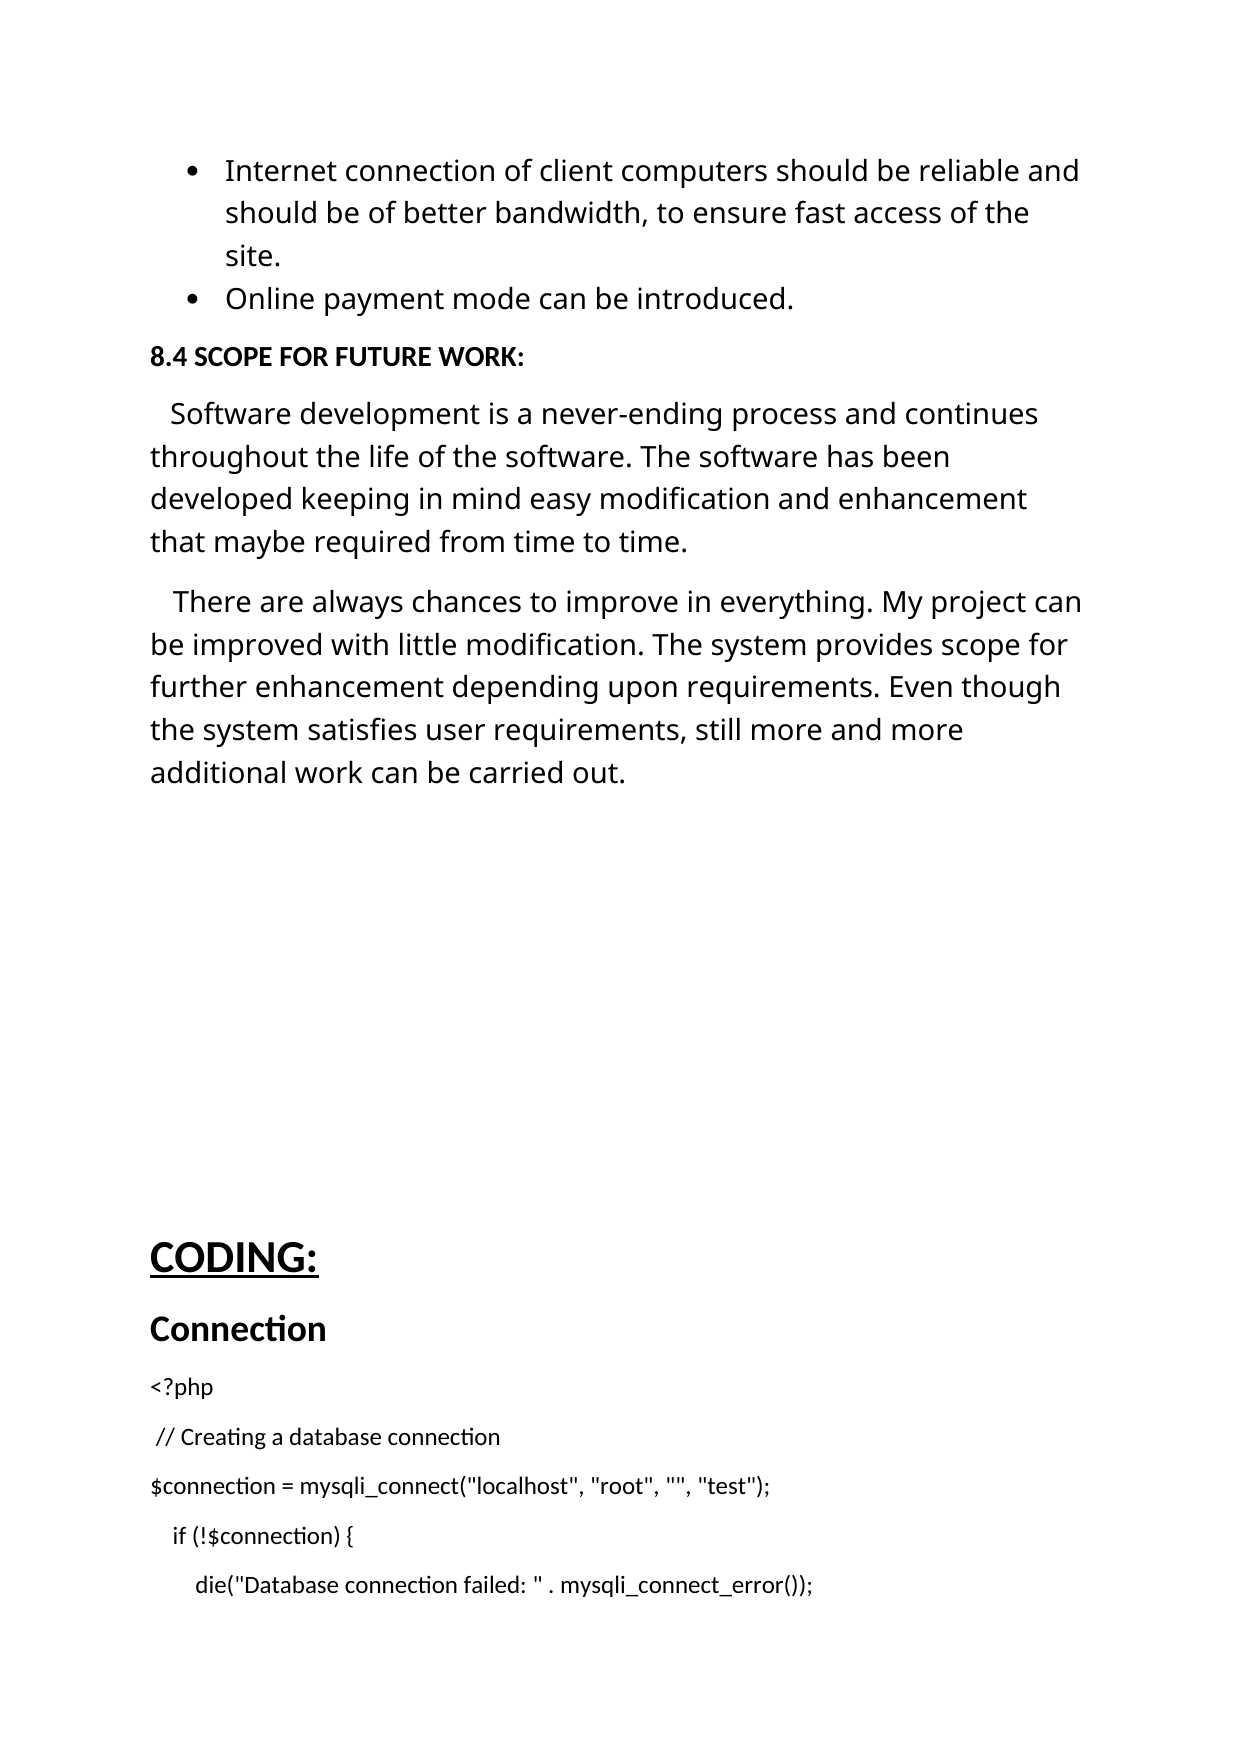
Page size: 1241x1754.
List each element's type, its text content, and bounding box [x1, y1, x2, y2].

text $connection = mysqli_connect("localhost", "root", "", "test"); [150, 1470, 1090, 1501]
list Internet connection of client computers should be reliable and should be of better bandwidth, to ensure fast access of the site. [187, 150, 1090, 275]
text CODING: [150, 1228, 1090, 1284]
text Connection [150, 1305, 1090, 1351]
text Software development is a never-ending process and continues throughout the life of the software. The software has been developed keeping in mind easy modification and enhancement that maybe required from time to time. [150, 393, 1090, 561]
text if (!$connection) { [150, 1520, 1090, 1550]
text There are always chances to improve in everything. My project can be improved with little modification. The system provides scope for further enhancement depending upon requirements. Even though the system satisfies user requirements, still more and more additional work can be carried out. [150, 581, 1090, 792]
text // Creating a database connection [150, 1421, 1090, 1451]
text 8.4 SCOPE FOR FUTURE WORK: [150, 338, 1090, 373]
list Online payment mode can be introduced. [187, 278, 1090, 318]
text die("Database connection failed: " . mysqli_connect_error()); [150, 1569, 1090, 1600]
text <?php [150, 1371, 1090, 1402]
